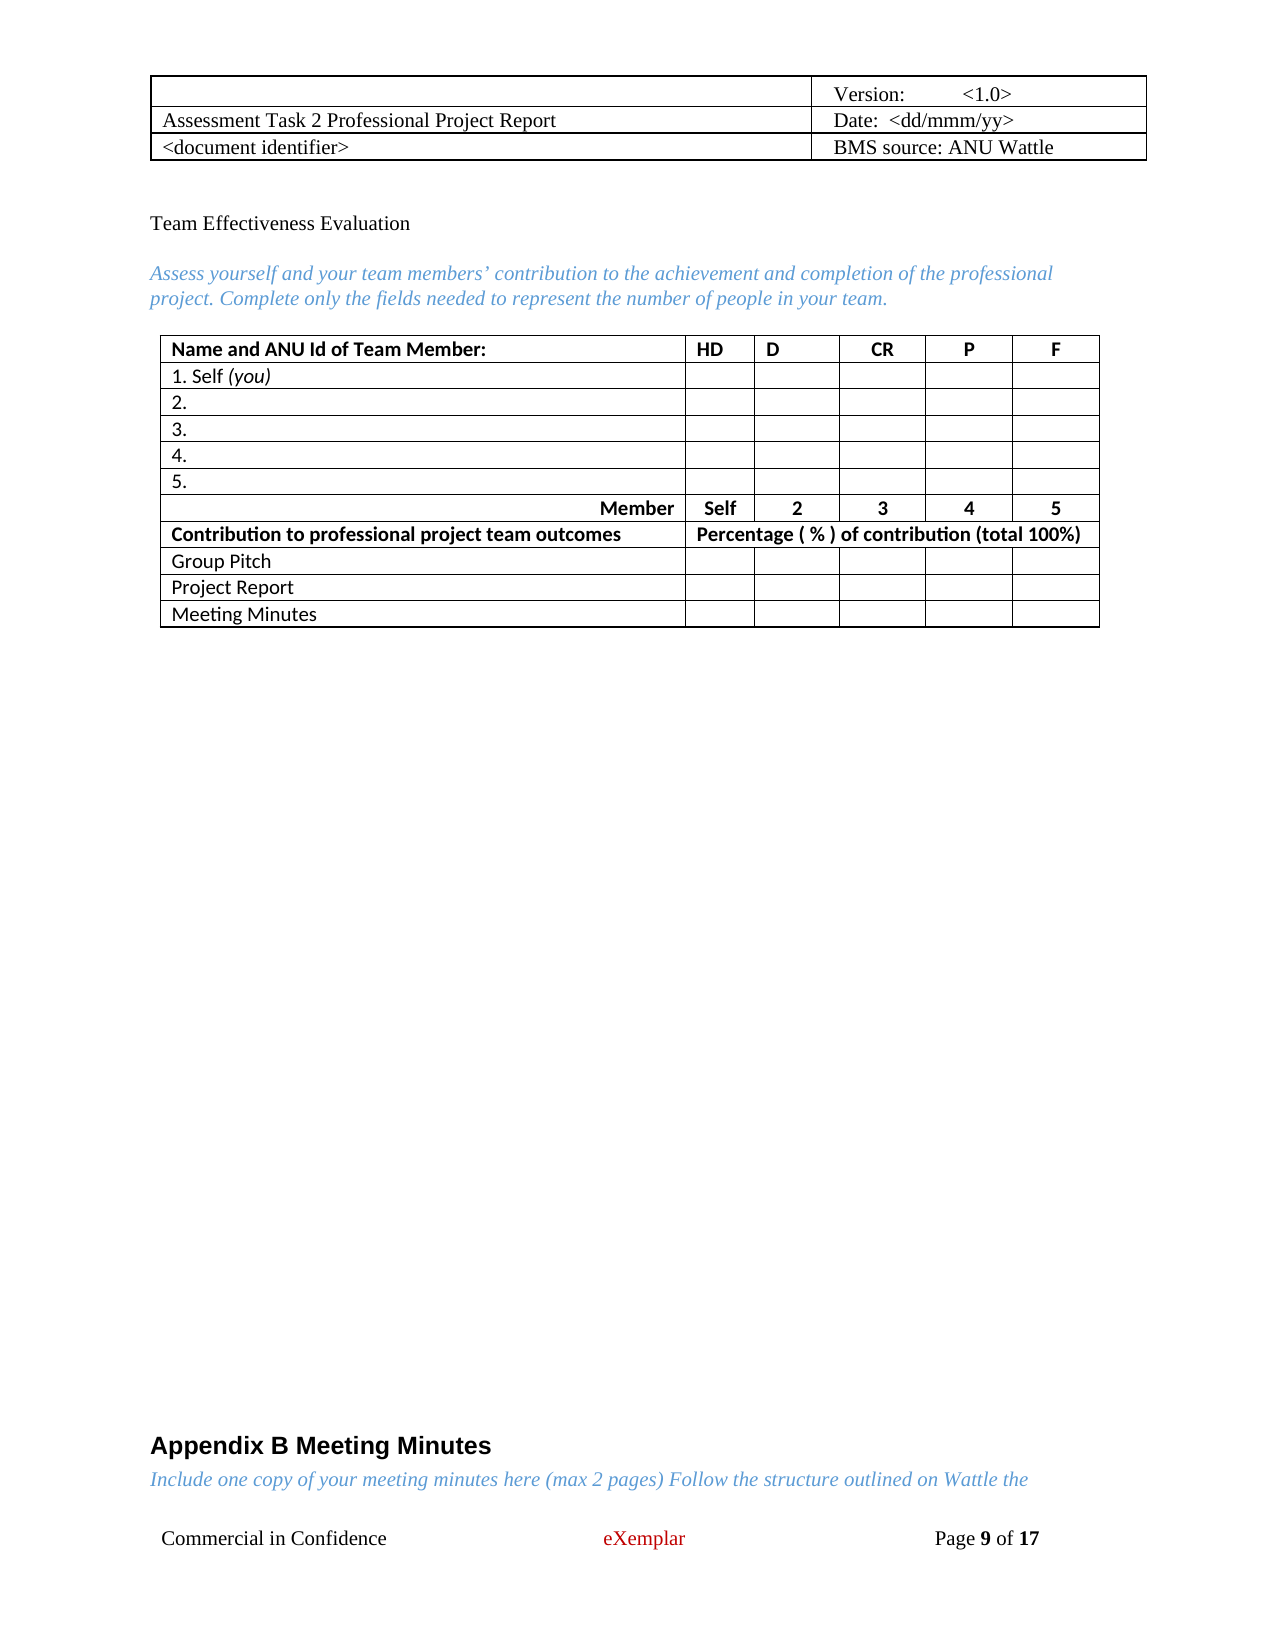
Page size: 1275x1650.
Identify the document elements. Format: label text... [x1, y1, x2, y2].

table_cell [686, 469, 754, 494]
table_cell [1013, 548, 1099, 573]
table_cell [755, 469, 839, 494]
table_cell [840, 601, 925, 626]
table_cell [686, 416, 754, 441]
table_cell [755, 363, 839, 388]
table_header P [926, 336, 1012, 362]
table_cell [1013, 442, 1099, 468]
table_header HD [686, 336, 754, 362]
table_cell [840, 575, 925, 600]
table_cell [840, 363, 925, 388]
table_cell [755, 416, 839, 441]
table_cell Meeting Minutes [161, 601, 685, 626]
table_cell 3. [161, 416, 685, 441]
table_cell Project Report [161, 575, 685, 600]
table_cell [840, 442, 925, 468]
table_cell [1013, 363, 1099, 388]
table_cell [1013, 575, 1099, 600]
table_cell 5 [1013, 495, 1099, 521]
table_cell [926, 442, 1012, 468]
table_cell 2 [755, 495, 839, 521]
text Team Effectiveness Evaluation [150, 210, 1125, 235]
table_cell 1. Self (you) [161, 363, 685, 388]
table_header F [1013, 336, 1099, 362]
table_cell [686, 575, 754, 600]
table_cell [926, 601, 1012, 626]
table_cell [1013, 601, 1099, 626]
table_cell 4. [161, 442, 685, 468]
table_cell [755, 548, 839, 573]
table_cell 4 [926, 495, 1012, 521]
table_cell [1013, 469, 1099, 494]
table_header D [755, 336, 839, 362]
table_cell [686, 548, 754, 573]
table_cell [926, 575, 1012, 600]
table_cell [755, 601, 839, 626]
table_cell Percentage ( % ) of contribution (total 100%) [686, 522, 1099, 547]
table_cell [840, 389, 925, 415]
table_cell [686, 442, 754, 468]
table_header CR [840, 336, 925, 362]
table_cell [755, 575, 839, 600]
table_cell [755, 389, 839, 415]
table_header Name and ANU Id of Team Member: [161, 336, 685, 362]
table_cell [755, 442, 839, 468]
table_cell 3 [840, 495, 925, 521]
table_cell Contribution to professional project team outcomes [161, 522, 685, 547]
table_cell [686, 601, 754, 626]
table_cell [686, 389, 754, 415]
table_cell [926, 469, 1012, 494]
table_cell Group Pitch [161, 548, 685, 573]
table_cell [926, 416, 1012, 441]
table_cell [1013, 416, 1099, 441]
table_cell 2. [161, 389, 685, 415]
table_cell 5. [161, 469, 685, 494]
table_cell [926, 389, 1012, 415]
table_cell [926, 363, 1012, 388]
table_cell Member [161, 495, 685, 521]
subtitle Appendix B Meeting Minutes [150, 1431, 1125, 1459]
table_cell [1013, 389, 1099, 415]
table_cell [840, 548, 925, 573]
table_cell [840, 416, 925, 441]
table_cell [840, 469, 925, 494]
text Assess yourself and your team members’ contribution to the achievement and completion of the professional project. Complete only the fields needed to represent the number of people in your team. [150, 260, 1125, 310]
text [150, 1466, 1125, 1491]
table_cell [926, 548, 1012, 573]
table_cell [686, 363, 754, 388]
table_cell Self [686, 495, 754, 521]
